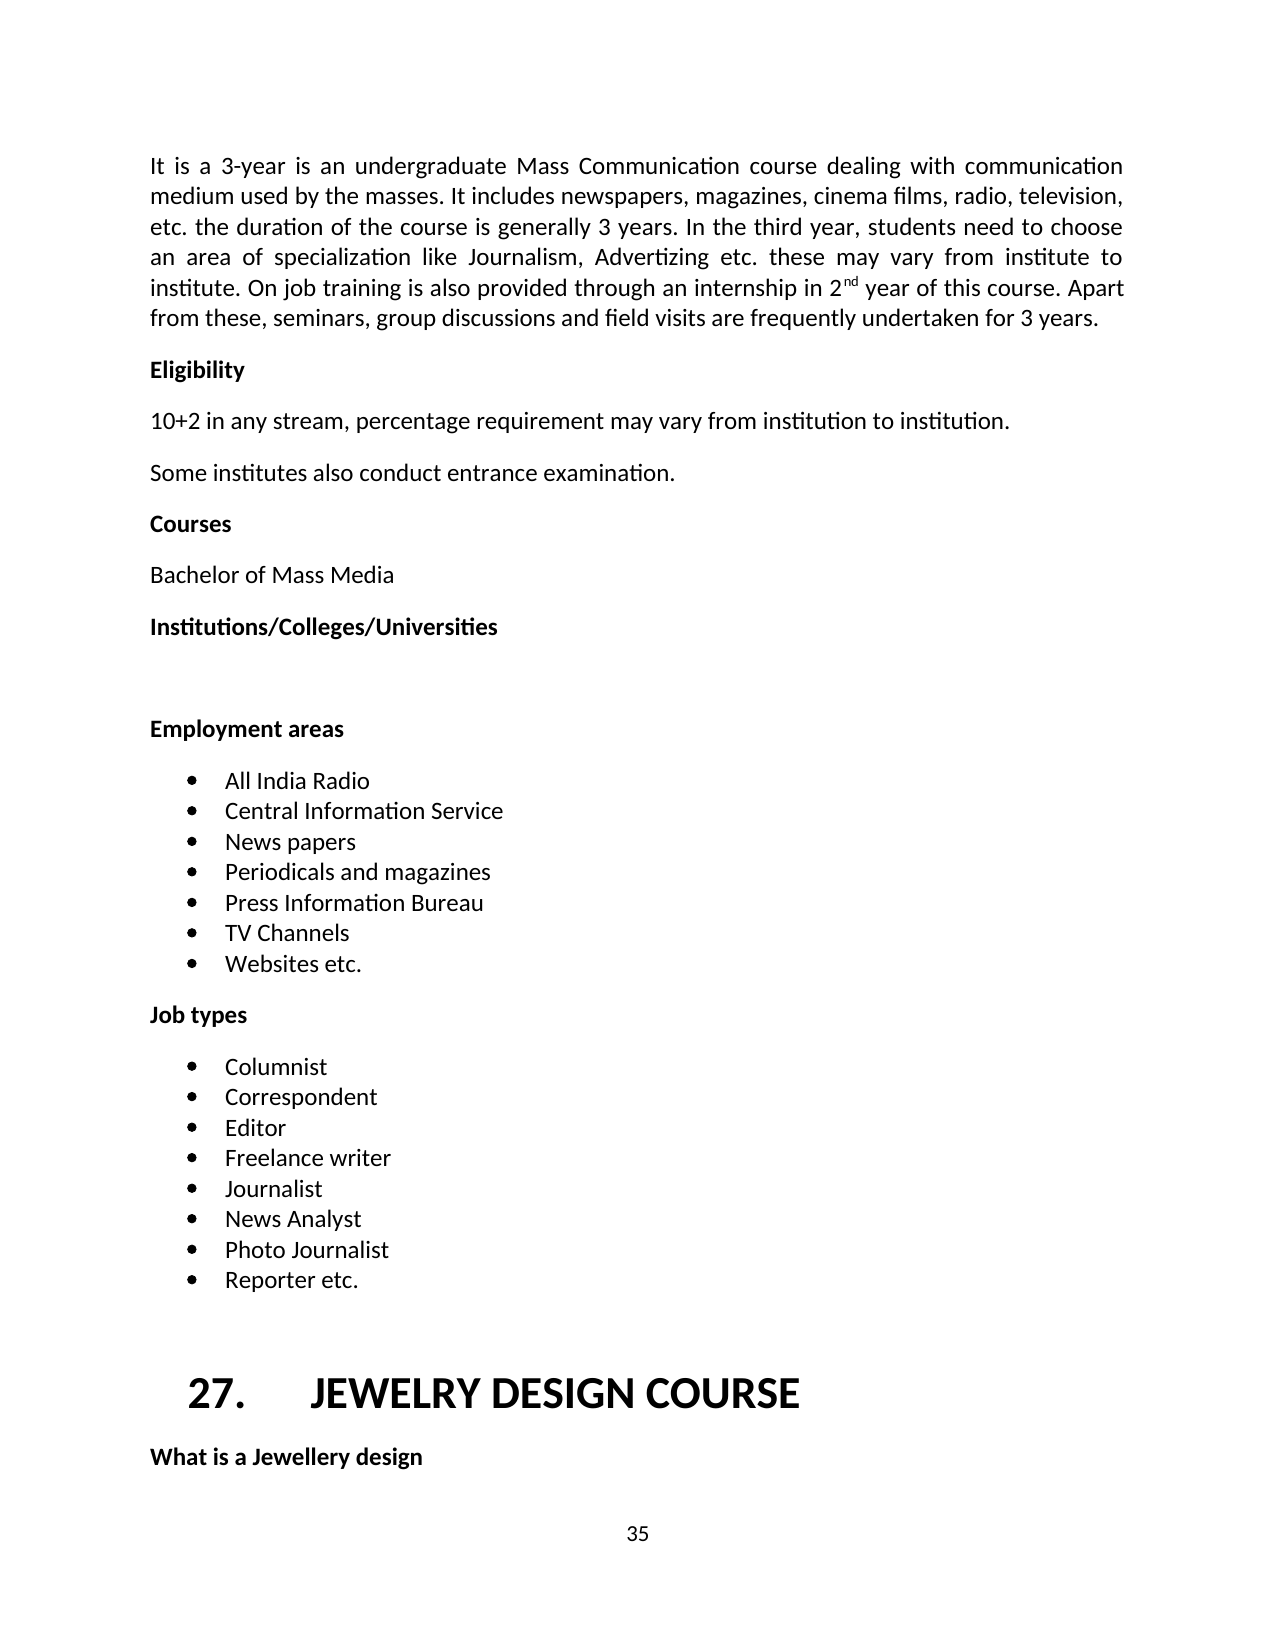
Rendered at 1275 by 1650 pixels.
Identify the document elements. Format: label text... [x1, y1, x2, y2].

list Editor [187, 1112, 1125, 1142]
list Press Information Bureau [187, 887, 1125, 917]
list News Analyst [187, 1203, 1125, 1234]
list Freelance writer [187, 1142, 1125, 1173]
text Job types [150, 999, 1125, 1030]
text Courses [150, 508, 1125, 538]
text Employment areas [150, 713, 1125, 744]
list Photo Journalist [187, 1234, 1125, 1264]
text Institutions/Colleges/Universities [150, 611, 1125, 641]
list TV Channels [187, 917, 1125, 948]
text Eligibility [150, 354, 1125, 384]
list News papers [187, 826, 1125, 856]
list Correspondent [187, 1081, 1125, 1112]
list All India Radio [187, 765, 1125, 795]
text It is a 3-year is an undergraduate Mass Communication course dealing with communication medium used by the masses. It includes newspapers, magazines, cinema films, radio, television, etc. the duration of the course is generally 3 years. In the third year, students need to choose an area of specialization like Journalism, Advertizing etc. these may vary from institute to institute. On job training is also provided through an internship in 2nd year of this course. Apart from these, seminars, group discussions and field visits are frequently undertaken for 3 years. [150, 150, 1125, 333]
list Columnist [187, 1051, 1125, 1081]
list Reporter etc. [187, 1264, 1125, 1295]
list Periodicals and magazines [187, 856, 1125, 887]
text What is a Jewellery design [150, 1441, 1125, 1472]
list Journalist [187, 1173, 1125, 1203]
text Bachelor of Mass Media [150, 559, 1125, 590]
text 10+2 in any stream, percentage requirement may vary from institution to institution. [150, 405, 1125, 436]
list Central Information Service [187, 795, 1125, 826]
text Some institutes also conduct entrance examination. [150, 457, 1125, 487]
list Websites etc. [187, 948, 1125, 978]
list JEWELRY DESIGN COURSE [187, 1364, 1125, 1420]
